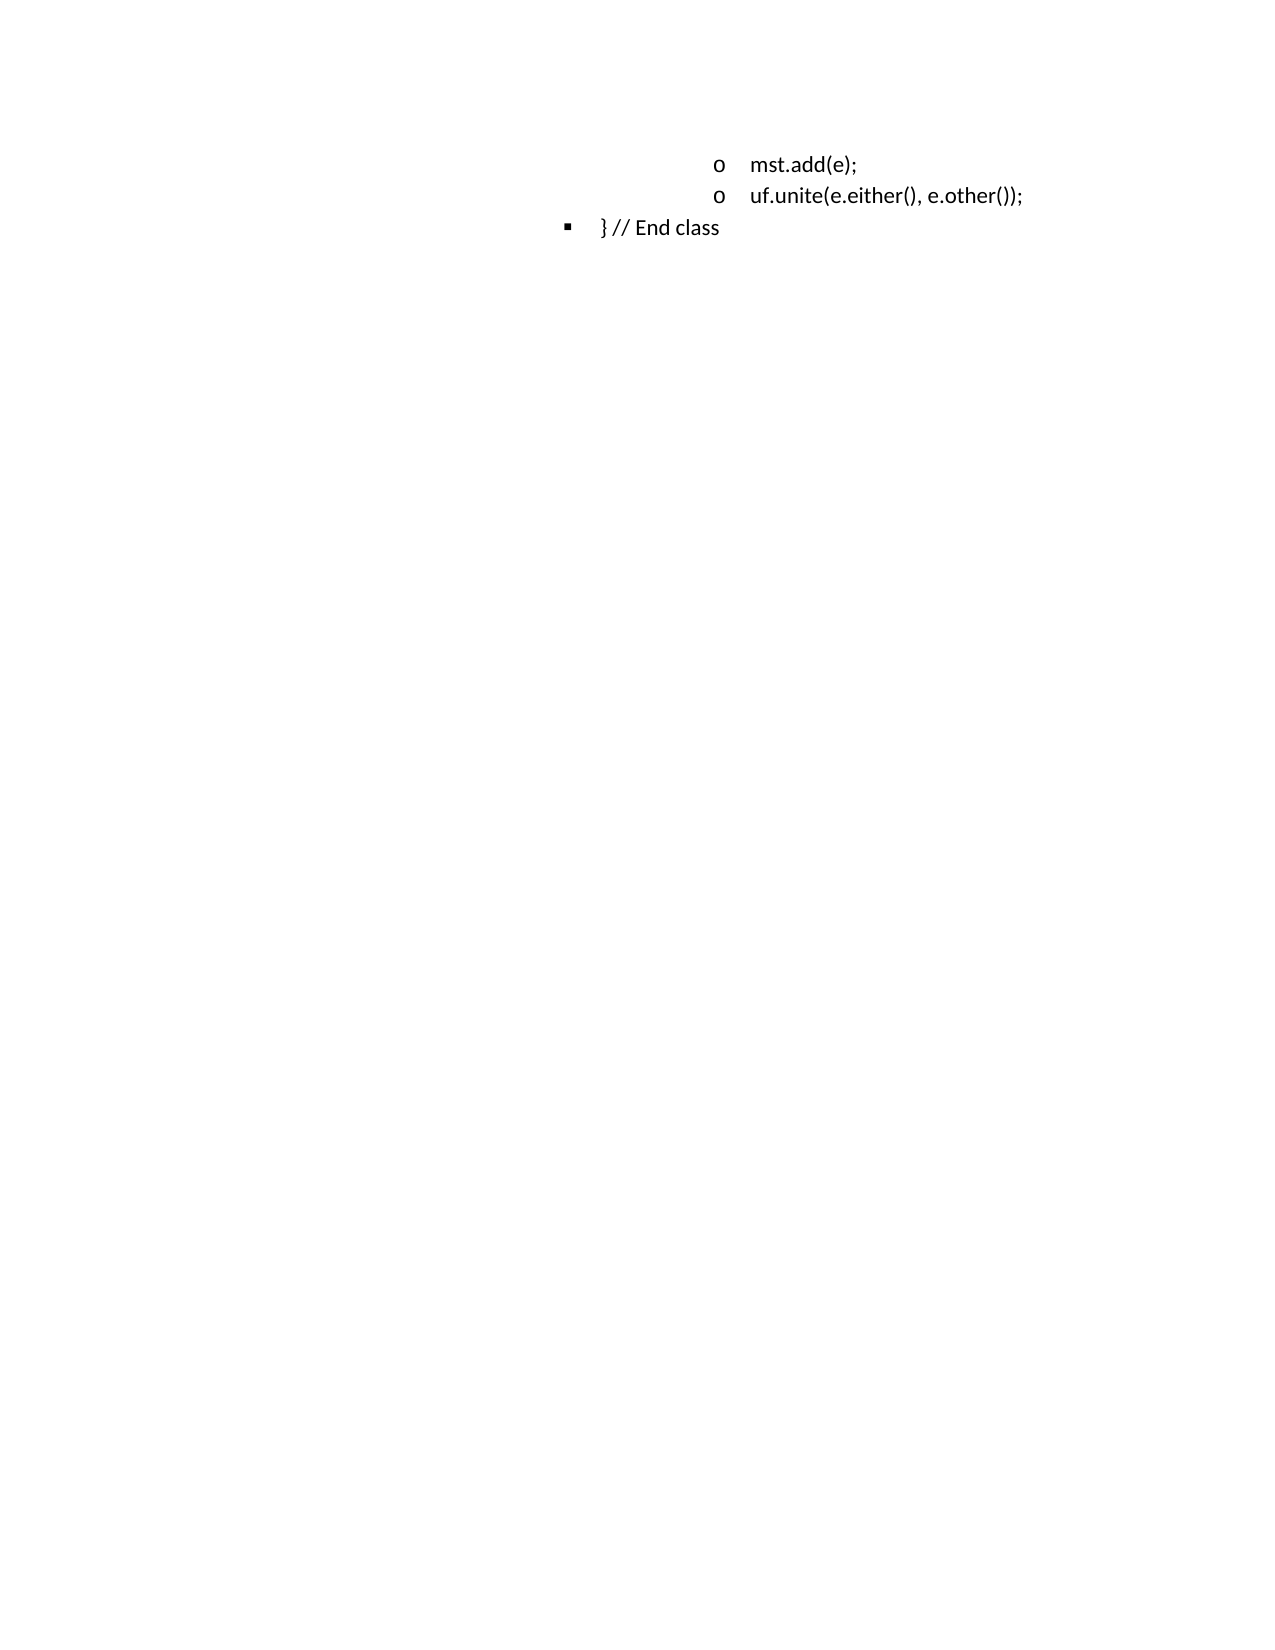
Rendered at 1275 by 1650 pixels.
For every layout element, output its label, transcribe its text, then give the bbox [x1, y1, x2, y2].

list uf.unite(e.either(), e.other()); [712, 181, 1125, 211]
list mst.add(e); [712, 150, 1125, 179]
list } // End class [562, 213, 1125, 241]
